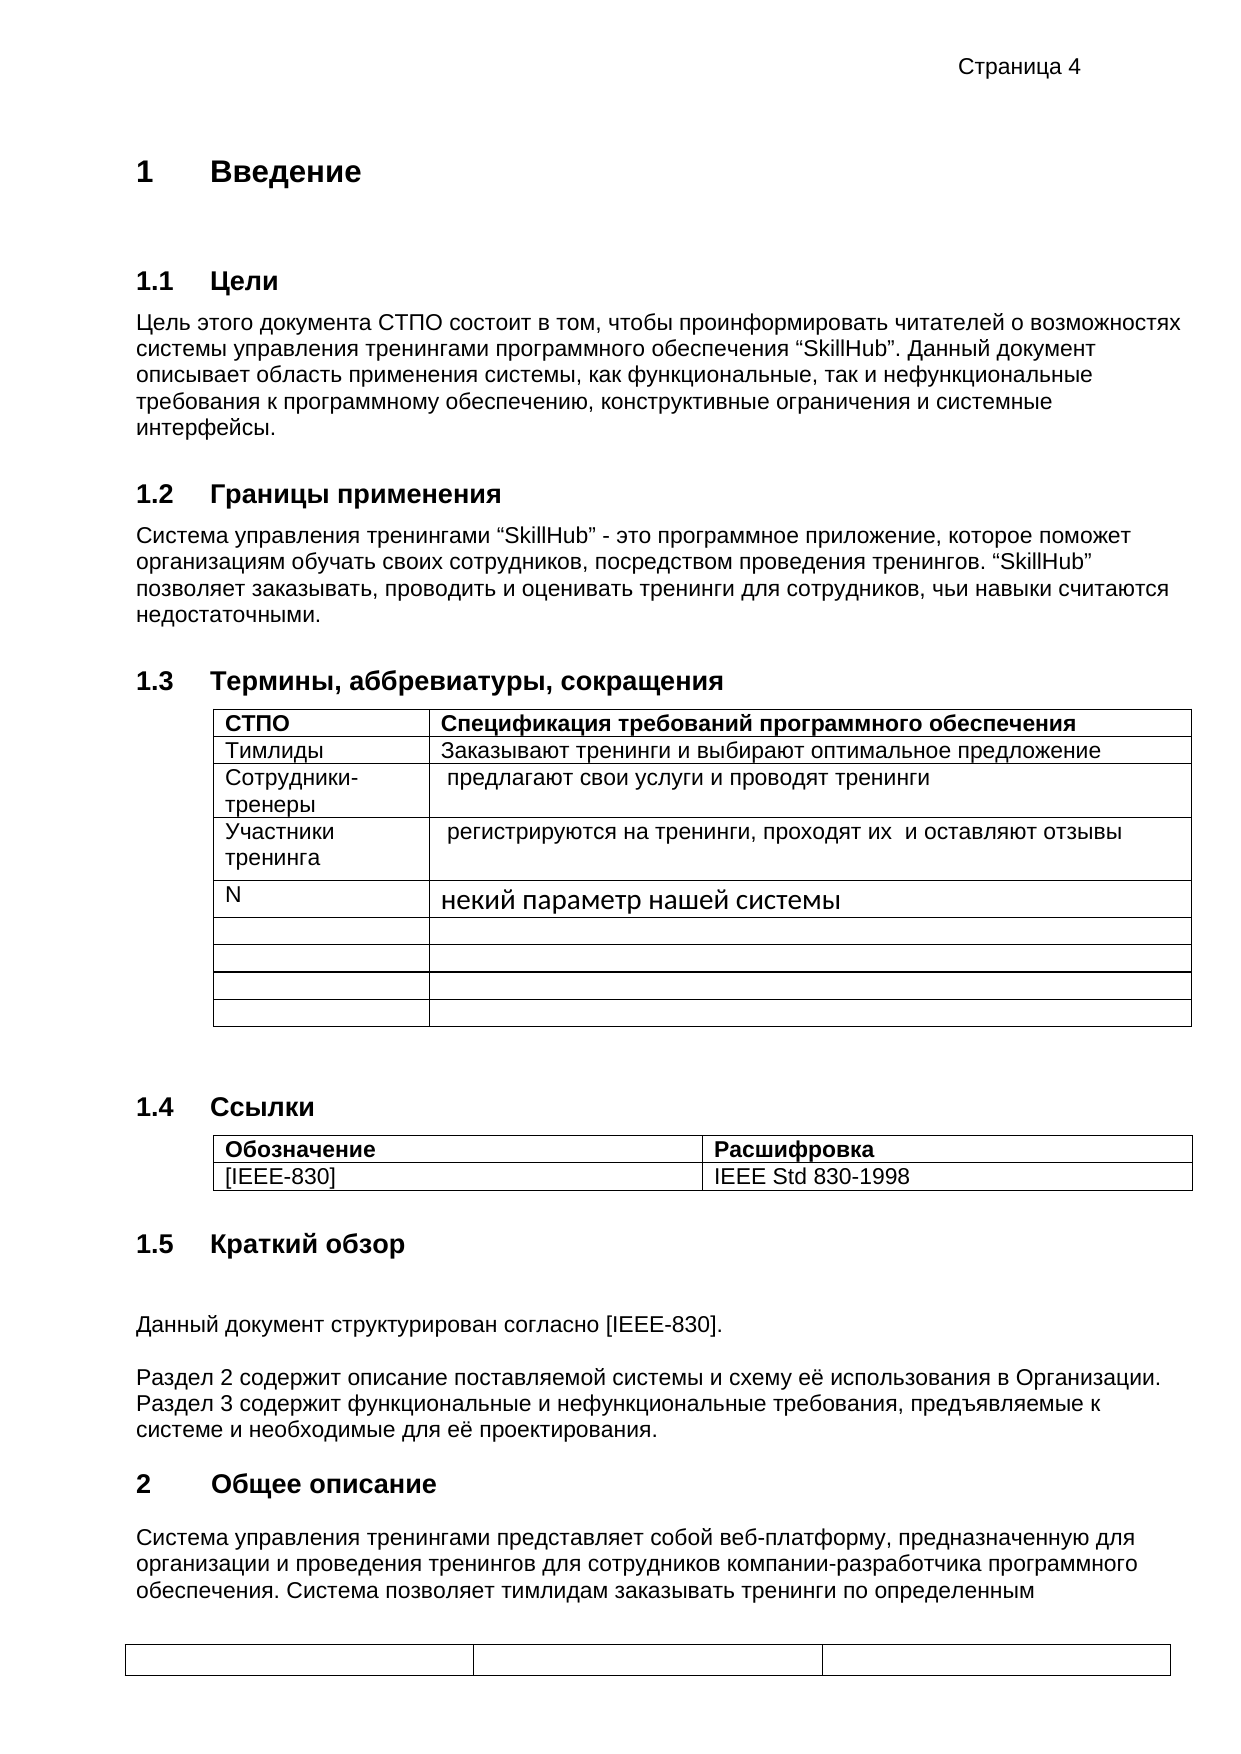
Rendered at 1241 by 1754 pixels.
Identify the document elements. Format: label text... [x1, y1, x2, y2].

text Раздел 2 содержит описание поставляемой системы и схему её использования в Организации. Раздел 3 содержит функциональные и нефункциональные требования, предъявляемые к системе и необходимые для её проектирования. [136, 1363, 1181, 1443]
table_header Спецификация требований программного обеспечения [430, 710, 1191, 736]
table_cell [430, 945, 1191, 971]
table_cell регистрируются на тренинги, проходят их и оставляют отзывы [430, 818, 1191, 880]
text Цель этого документа СТПО состоит в том, чтобы проинформировать читателей о возможностях системы управления тренингами программного обеспечения “SkillHub”. Данный документ описывает область применения системы, как функциональные, так и нефункциональные требования к программному обеспечению, конструктивные ограничения и системные интерфейсы. [136, 309, 1181, 441]
table_header СТПО [214, 710, 429, 736]
table_cell Участники тренинга [214, 818, 429, 880]
table_cell [214, 1000, 429, 1026]
table_cell Сотрудники-тренеры [214, 764, 429, 817]
table_cell IEEE Std 830-1998 [703, 1163, 1192, 1190]
list Общее описание [136, 1468, 1181, 1499]
table_header Расшифровка [703, 1136, 1192, 1162]
subtitle Краткий обзор [136, 1228, 1181, 1259]
table_cell [430, 918, 1191, 944]
subtitle Цели [136, 265, 1181, 296]
table_cell [214, 945, 429, 971]
table_cell Заказывают тренинги и выбирают оптимальное предложение [430, 737, 1191, 763]
subtitle Границы применения [136, 478, 1181, 509]
subtitle Введение [136, 153, 1181, 189]
table_cell [430, 1000, 1191, 1026]
text Данный документ структурирован согласно [IEEE-830]. [136, 1311, 1181, 1337]
table_cell Тимлиды [214, 737, 429, 763]
subtitle Термины, аббревиатуры, сокращения [136, 665, 1181, 696]
table_cell [430, 973, 1191, 999]
text Система управления тренингами “SkillHub” - это программное приложение, которое поможет организациям обучать своих сотрудников, посредством проведения тренингов. “SkillHub” позволяет заказывать, проводить и оценивать тренинги для сотрудников, чьи навыки считаются недостаточными. [136, 522, 1181, 627]
table_cell N [214, 881, 429, 917]
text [136, 1524, 1181, 1603]
subtitle Ссылки [136, 1091, 1181, 1122]
table_cell некий параметр нашей системы [430, 881, 1191, 917]
table_cell [214, 918, 429, 944]
table_cell [IEEE-830] [214, 1163, 702, 1190]
table_cell предлагают свои услуги и проводят тренинги [430, 764, 1191, 817]
table_header Обозначение [214, 1136, 702, 1162]
table_cell [214, 973, 429, 999]
